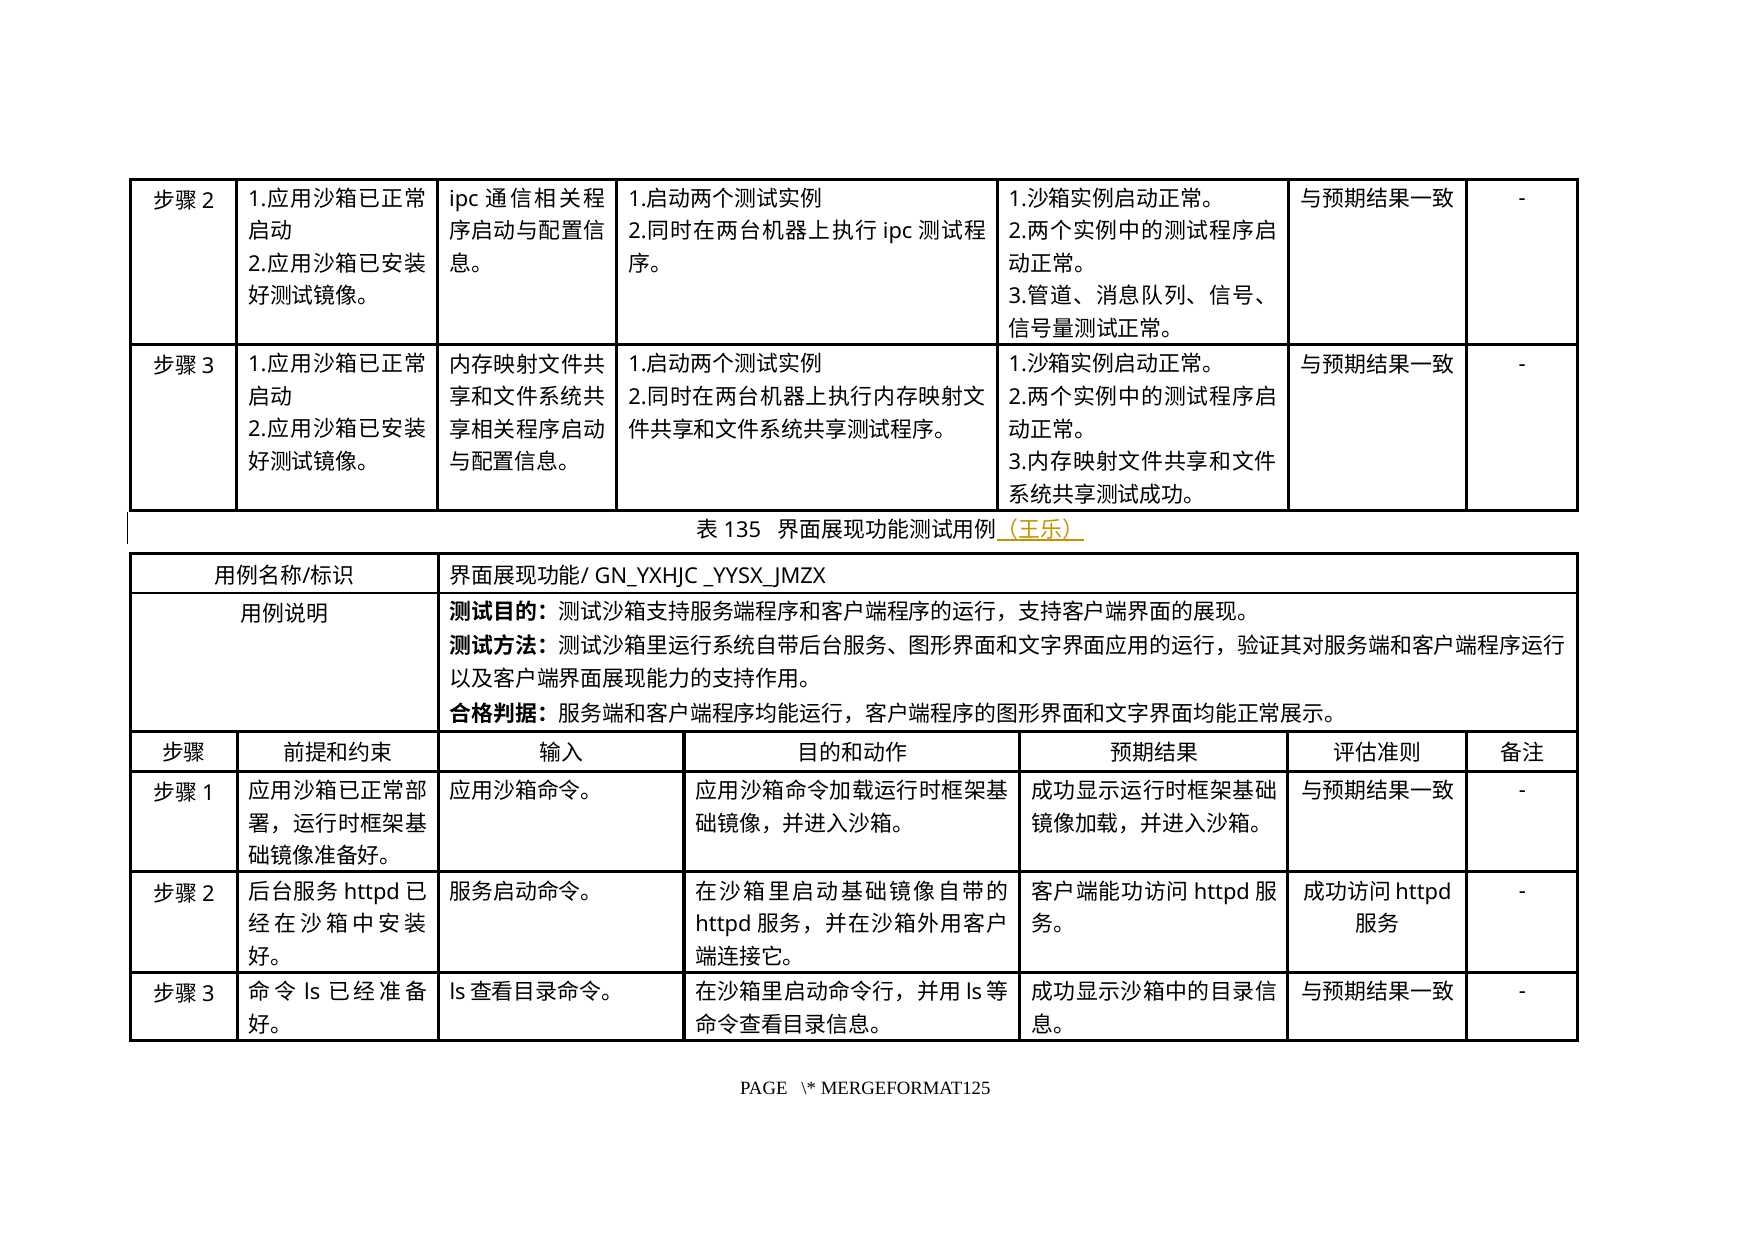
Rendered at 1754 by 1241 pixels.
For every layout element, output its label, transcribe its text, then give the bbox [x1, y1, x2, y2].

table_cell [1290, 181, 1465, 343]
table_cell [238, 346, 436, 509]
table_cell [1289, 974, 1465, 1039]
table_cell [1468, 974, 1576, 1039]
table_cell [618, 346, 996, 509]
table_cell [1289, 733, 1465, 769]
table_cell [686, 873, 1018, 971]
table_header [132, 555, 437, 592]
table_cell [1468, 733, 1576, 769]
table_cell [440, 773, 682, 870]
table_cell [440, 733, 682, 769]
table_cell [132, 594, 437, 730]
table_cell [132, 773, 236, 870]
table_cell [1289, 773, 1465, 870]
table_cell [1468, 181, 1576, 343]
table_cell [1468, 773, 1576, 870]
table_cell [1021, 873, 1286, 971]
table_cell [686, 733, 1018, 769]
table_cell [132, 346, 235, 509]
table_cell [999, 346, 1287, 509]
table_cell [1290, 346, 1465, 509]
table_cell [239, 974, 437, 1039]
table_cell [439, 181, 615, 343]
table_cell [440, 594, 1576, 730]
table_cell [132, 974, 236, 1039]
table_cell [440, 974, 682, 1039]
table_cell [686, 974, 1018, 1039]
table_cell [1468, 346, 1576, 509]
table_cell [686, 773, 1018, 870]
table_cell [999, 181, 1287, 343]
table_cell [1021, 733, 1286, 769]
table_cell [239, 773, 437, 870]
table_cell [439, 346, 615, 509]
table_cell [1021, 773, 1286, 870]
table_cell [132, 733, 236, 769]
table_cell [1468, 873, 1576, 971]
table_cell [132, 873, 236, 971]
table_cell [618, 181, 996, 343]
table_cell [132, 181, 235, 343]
list 界面展现功能测试用例 [192, 512, 1588, 544]
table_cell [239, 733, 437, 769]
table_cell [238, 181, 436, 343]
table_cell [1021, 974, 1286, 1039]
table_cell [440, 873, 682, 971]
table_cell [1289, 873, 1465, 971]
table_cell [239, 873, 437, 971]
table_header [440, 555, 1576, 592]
